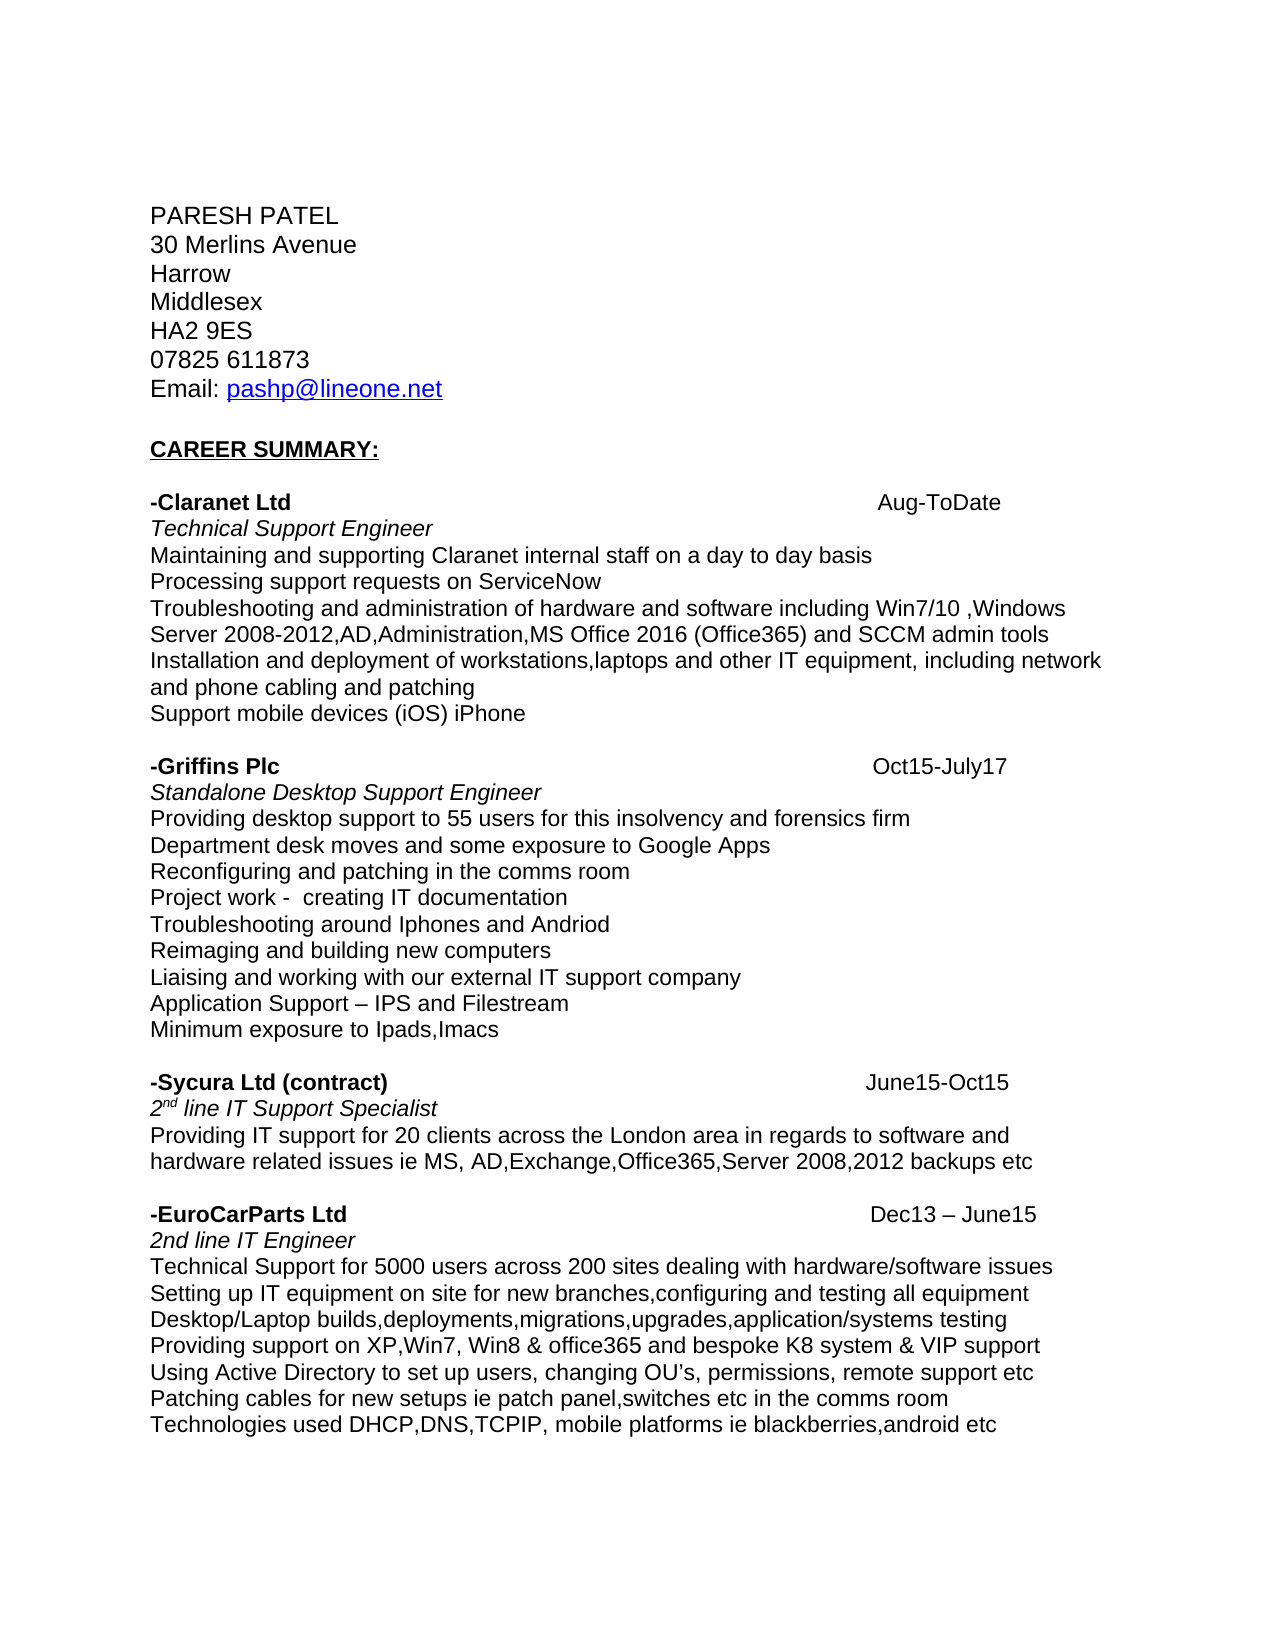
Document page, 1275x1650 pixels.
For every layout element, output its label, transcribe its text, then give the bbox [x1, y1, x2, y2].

text Support mobile devices (iOS) iPhone [150, 700, 1125, 726]
text Troubleshooting and administration of hardware and software including Win7/10 ,Windows Server 2008-2012,AD,Administration,MS Office 2016 (Office365) and SCCM admin tools [150, 594, 1125, 647]
text Minimum exposure to Ipads,Imacs [150, 1016, 1125, 1042]
text Setting up IT equipment on site for new branches,configuring and testing all equipment [150, 1280, 1125, 1306]
text Processing support requests on ServiceNow [150, 568, 1125, 594]
text hardware related issues ie MS, AD,Exchange,Office365,Server 2008,2012 backups etc [150, 1148, 1125, 1174]
text Reconfiguring and patching in the comms room [150, 858, 1125, 884]
text 30 Merlins Avenue [150, 230, 1141, 258]
text -Griffins Plc Oct15-July17 [150, 753, 1125, 779]
text Patching cables for new setups ie patch panel,switches etc in the comms room [150, 1385, 1125, 1411]
text Installation and deployment of workstations,laptops and other IT equipment, including network and phone cabling and patching [150, 647, 1125, 700]
text Harrow [150, 258, 1141, 287]
text Email: pashp@lineone.net [150, 373, 1125, 402]
subtitle HA2 9ES [150, 316, 1125, 345]
text Providing desktop support to 55 users for this insolvency and forensics firm [150, 805, 1125, 832]
text Providing IT support for 20 clients across the London area in regards to software and [150, 1122, 1125, 1148]
text Middlesex [150, 287, 1141, 316]
text Maintaining and supporting Claranet internal staff on a day to day basis [150, 542, 1125, 568]
subtitle 07825 611873 [150, 345, 1125, 373]
text Department desk moves and some exposure to Google Apps [150, 832, 1125, 858]
text PARESH PATEL [150, 201, 1125, 230]
text Desktop/Laptop builds,deployments,migrations,upgrades,application/systems testing [150, 1306, 1125, 1332]
text Liaising and working with our external IT support company [150, 963, 1125, 990]
text Application Support – IPS and Filestream [150, 990, 1125, 1016]
text Technical Support for 5000 users across 200 sites dealing with hardware/software issues [150, 1253, 1125, 1280]
text 2nd line IT Engineer [150, 1227, 1125, 1253]
text -Sycura Ltd (contract) June15-Oct15 [150, 1069, 1125, 1095]
text Providing support on XP,Win7, Win8 & office365 and bespoke K8 system & VIP support [150, 1332, 1125, 1359]
text Troubleshooting around Iphones and Andriod [150, 911, 1125, 937]
text 2nd line IT Support Specialist [150, 1095, 1125, 1122]
text CAREER SUMMARY: [150, 436, 1125, 463]
text Standalone Desktop Support Engineer [150, 779, 1125, 805]
text Technical Support Engineer [150, 515, 1125, 542]
text Reimaging and building new computers [150, 937, 1125, 963]
text Technologies used DHCP,DNS,TCPIP, mobile platforms ie blackberries,android etc [150, 1411, 1125, 1438]
text Project work - creating IT documentation [150, 884, 1125, 911]
text -Claranet Ltd Aug-ToDate [150, 489, 1125, 515]
text Using Active Directory to set up users, changing OU’s, permissions, remote support etc [150, 1359, 1125, 1385]
text -EuroCarParts Ltd Dec13 – June15 [150, 1201, 1125, 1227]
